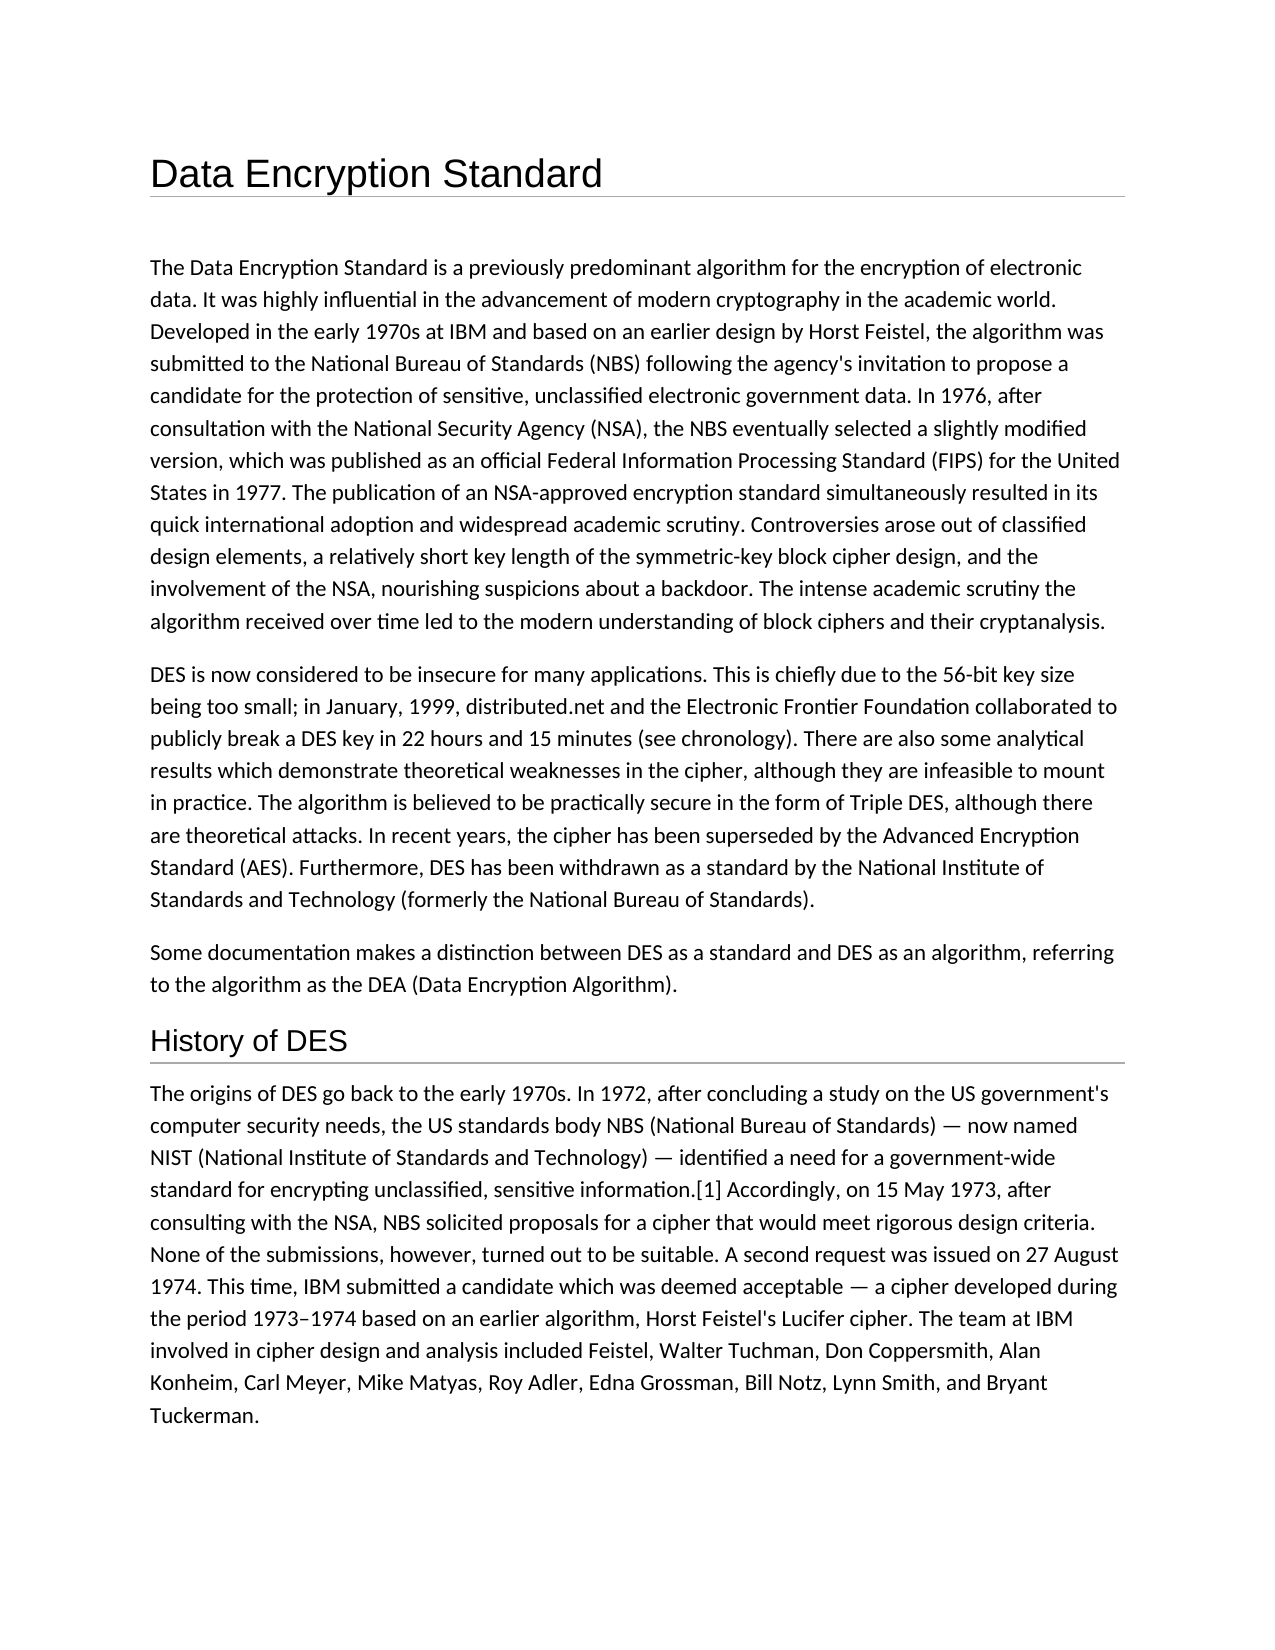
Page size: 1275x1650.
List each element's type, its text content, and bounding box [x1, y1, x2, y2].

subtitle History of DES [150, 1023, 1125, 1062]
text DES is now considered to be insecure for many applications. This is chiefly due to the 56-bit key size being too small; in January, 1999, distributed.net and the Electronic Frontier Foundation collaborated to publicly break a DES key in 22 hours and 15 minutes (see chronology). There are also some analytical results which demonstrate theoretical weaknesses in the cipher, although they are infeasible to mount in practice. The algorithm is believed to be practically secure in the form of Triple DES, although there are theoretical attacks. In recent years, the cipher has been superseded by the Advanced Encryption Standard (AES). Furthermore, DES has been withdrawn as a standard by the National Institute of Standards and Technology (formerly the National Bureau of Standards). [150, 660, 1125, 913]
text The origins of DES go back to the early 1970s. In 1972, after concluding a study on the US government's computer security needs, the US standards body NBS (National Bureau of Standards) — now named NIST (National Institute of Standards and Technology) — identified a need for a government-wide standard for encrypting unclassified, sensitive information.[1] Accordingly, on 15 May 1973, after consulting with the NSA, NBS solicited proposals for a cipher that would meet rigorous design criteria. None of the submissions, however, turned out to be suitable. A second request was issued on 27 August 1974. This time, IBM submitted a candidate which was deemed acceptable — a cipher developed during the period 1973–1974 based on an earlier algorithm, Horst Feistel's Lucifer cipher. The team at IBM involved in cipher design and analysis included Feistel, Walter Tuchman, Don Coppersmith, Alan Konheim, Carl Meyer, Mike Matyas, Roy Adler, Edna Grossman, Bill Notz, Lynn Smith, and Bryant Tuckerman. [150, 1079, 1125, 1429]
text The Data Encryption Standard is a previously predominant algorithm for the encryption of electronic data. It was highly influential in the advancement of modern cryptography in the academic world. Developed in the early 1970s at IBM and based on an earlier design by Horst Feistel, the algorithm was submitted to the National Bureau of Standards (NBS) following the agency's invitation to propose a candidate for the protection of sensitive, unclassified electronic government data. In 1976, after consultation with the National Security Agency (NSA), the NBS eventually selected a slightly modified version, which was published as an official Federal Information Processing Standard (FIPS) for the United States in 1977. The publication of an NSA-approved encryption standard simultaneously resulted in its quick international adoption and widespread academic scrutiny. Controversies arose out of classified design elements, a relatively short key length of the symmetric-key block cipher design, and the involvement of the NSA, nourishing suspicions about a backdoor. The intense academic scrutiny the algorithm received over time led to the modern understanding of block ciphers and their cryptanalysis. [150, 253, 1125, 635]
text Some documentation makes a distinction between DES as a standard and DES as an algorithm, referring to the algorithm as the DEA (Data Encryption Algorithm). [150, 938, 1125, 998]
text Data Encryption Standard [150, 150, 1125, 196]
